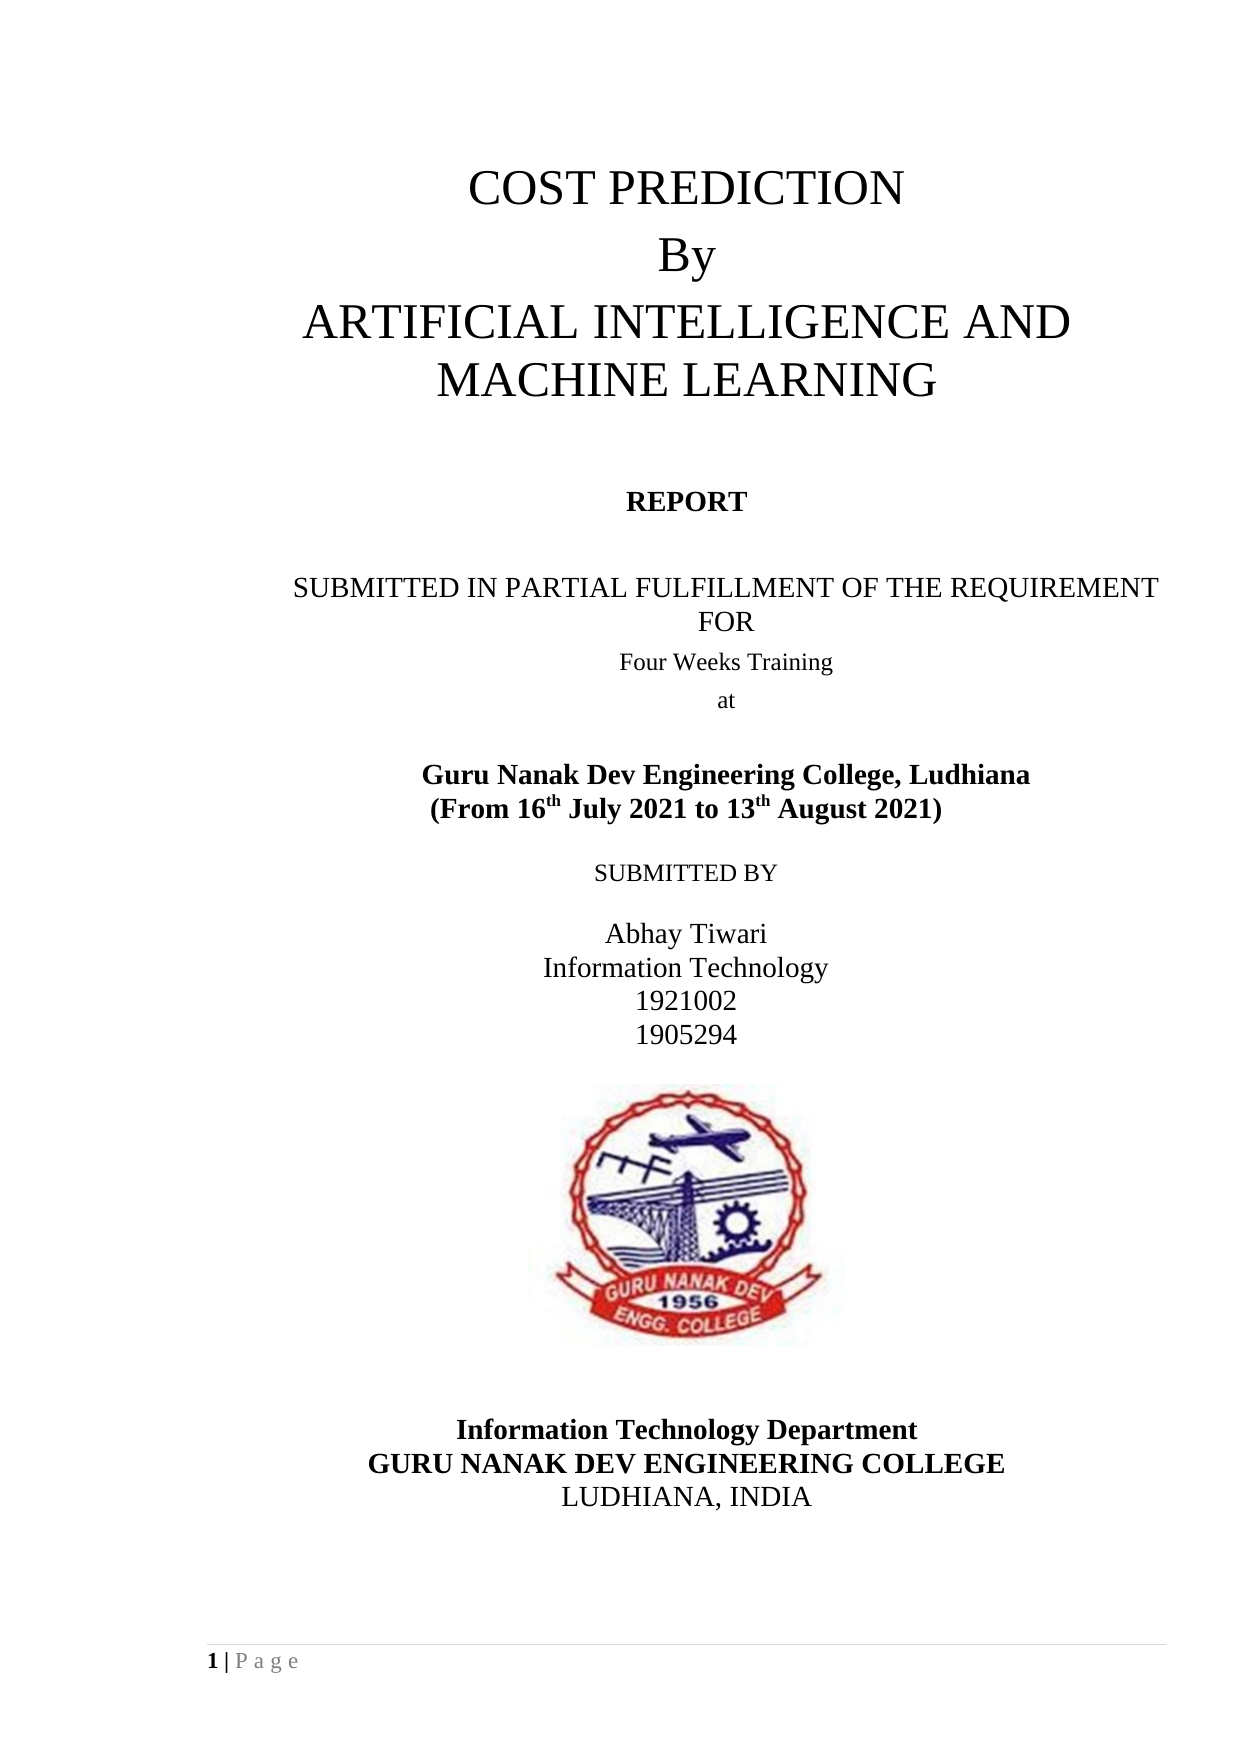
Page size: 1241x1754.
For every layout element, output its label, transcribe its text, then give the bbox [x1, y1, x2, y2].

picture [528, 1084, 845, 1346]
text SUBMITTED BY [303, 858, 1068, 887]
title ARTIFICIAL INTELLIGENCE AND MACHINE LEARNING [207, 292, 1166, 407]
text Information Technology [303, 950, 1068, 983]
text 1921002 [303, 983, 1068, 1017]
title By [207, 224, 1166, 282]
title Guru Nanak Dev Engineering College, Ludhiana [286, 757, 1166, 791]
text 1905294 [303, 1017, 1068, 1051]
text Information Technology Department [207, 1412, 1166, 1446]
title at [286, 685, 1166, 714]
text Abhay Tiwari [303, 916, 1068, 950]
text GURU NANAK DEV ENGINEERING COLLEGE [207, 1446, 1166, 1479]
title SUBMITTED IN PARTIAL FULFILLMENT OF THE REQUIREMENT FOR [286, 570, 1166, 637]
text LUDHIANA, INDIA [207, 1479, 1166, 1513]
title REPORT [207, 484, 1166, 517]
text (From 16th July 2021 to 13th August 2021) [303, 791, 1068, 825]
title COST PREDICTION [207, 157, 1166, 215]
title Four Weeks Training [286, 647, 1166, 676]
